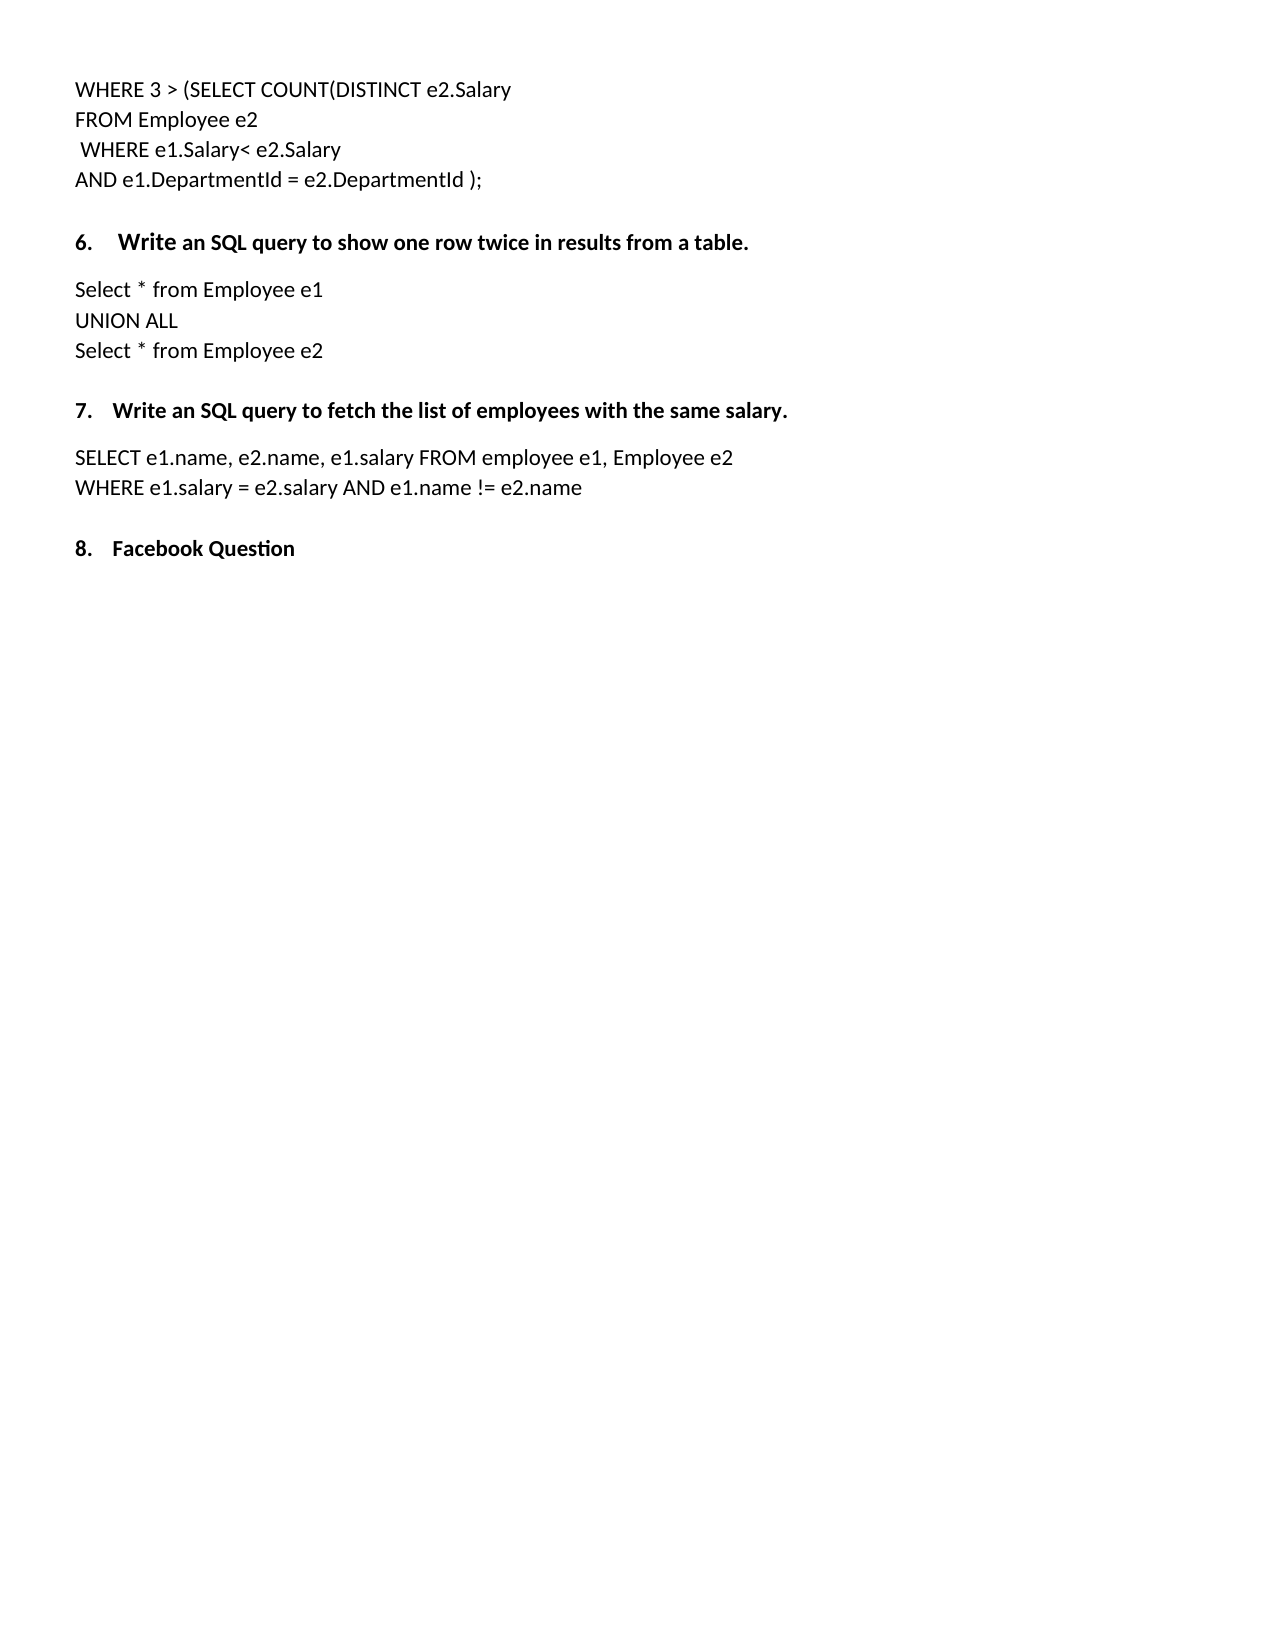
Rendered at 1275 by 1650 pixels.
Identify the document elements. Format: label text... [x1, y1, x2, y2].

text AND e1.DepartmentId = e2.DepartmentId ); [75, 166, 1200, 194]
text Select * from Employee e2 [75, 336, 1200, 364]
text SELECT e1.name, e2.name, e1.salary FROM employee e1, Employee e2 [75, 443, 1200, 471]
text Select * from Employee e1 [75, 276, 1200, 304]
list Write an SQL query to show one row twice in results from a table. [75, 226, 1200, 257]
list Facebook Question [75, 534, 1200, 562]
text WHERE 3 > (SELECT COUNT(DISTINCT e2.Salary [75, 75, 1200, 103]
text WHERE e1.salary = e2.salary AND e1.name != e2.name [75, 473, 1200, 502]
text WHERE e1.Salary< e2.Salary [75, 135, 1200, 163]
text FROM Employee e2 [75, 105, 1200, 133]
text UNION ALL [75, 306, 1200, 334]
list Write an SQL query to fetch the list of employees with the same salary. [75, 396, 1200, 424]
